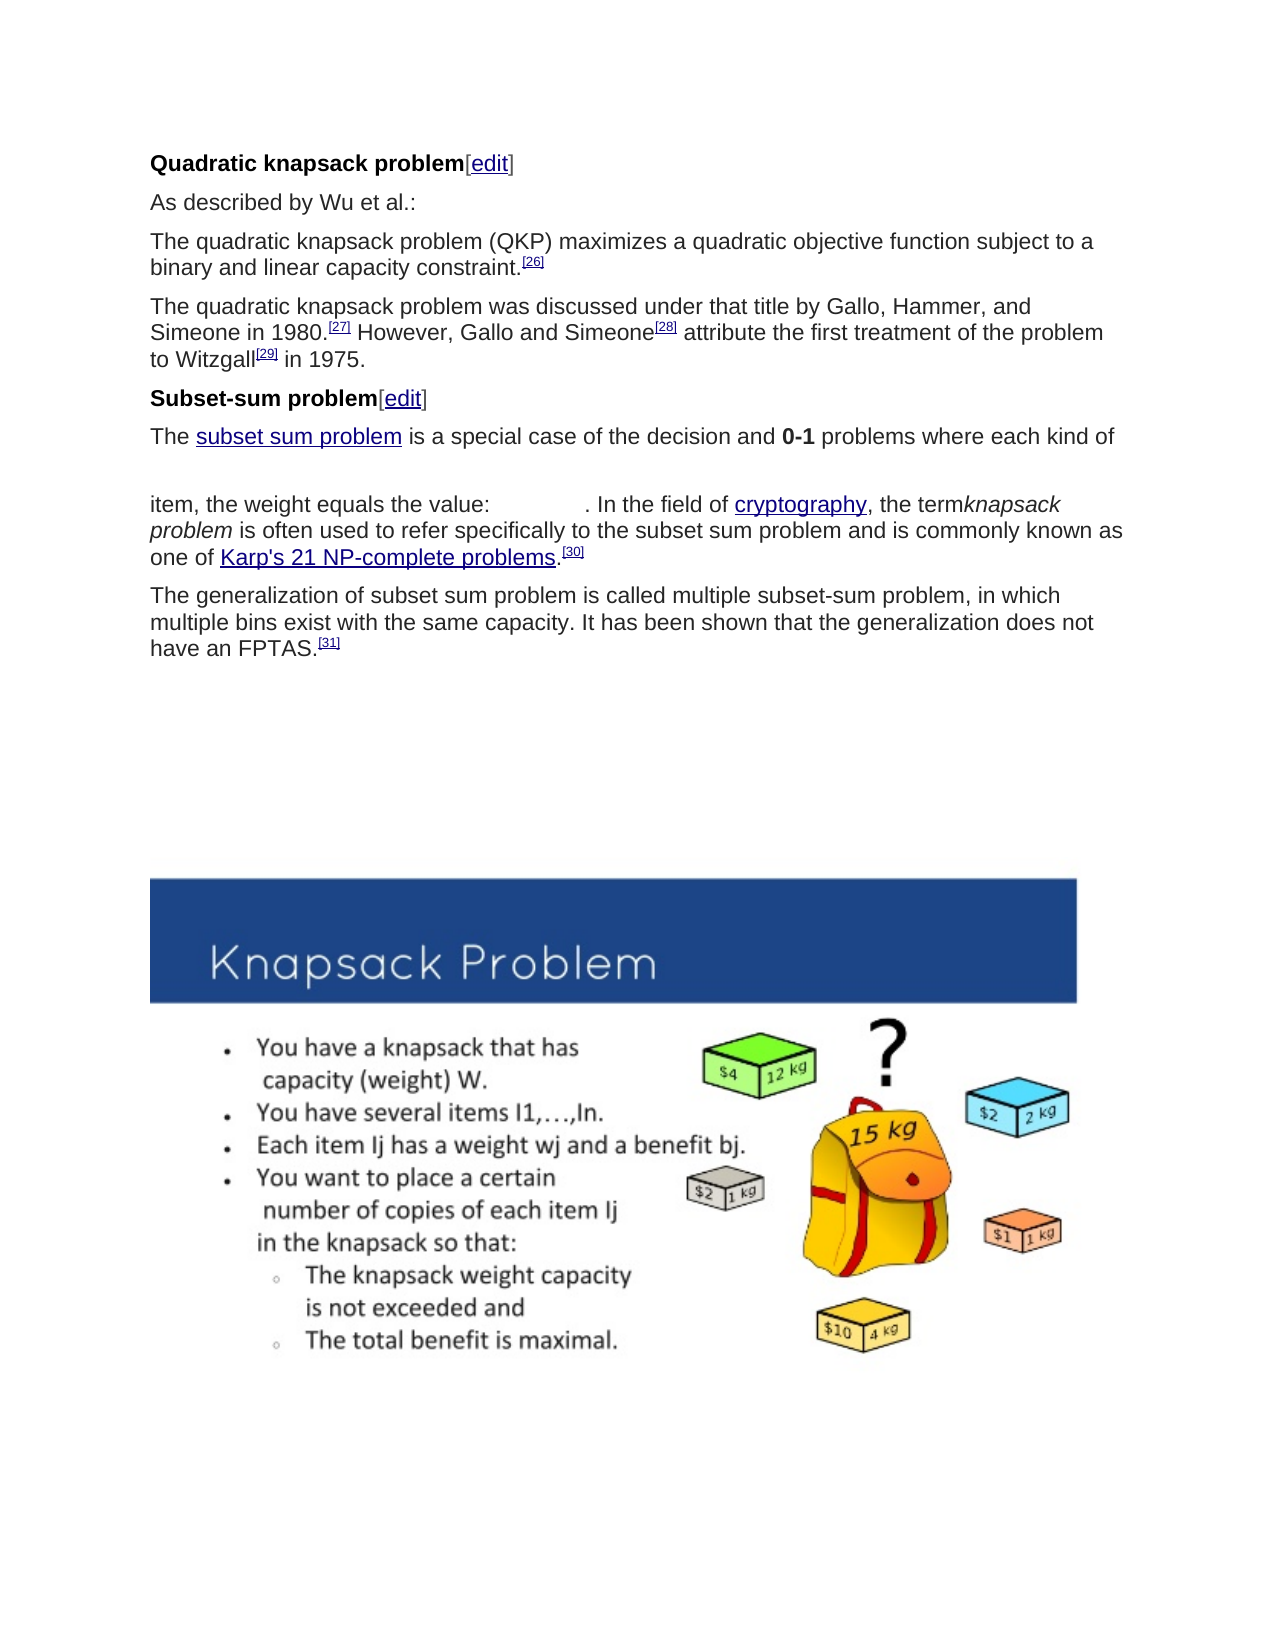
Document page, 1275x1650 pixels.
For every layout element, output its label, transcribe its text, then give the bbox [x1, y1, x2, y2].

subtitle Subset-sum problem[edit] [150, 384, 1125, 411]
text The subset sum problem is a special case of the decision and 0-1 problems where each kind of item, the weight equals the value: {\displaystyle w_{i}=v_{i}}. In the field of cryptography, the termknapsack problem is often used to refer specifically to the subset sum problem and is commonly known as one of Karp's 21 NP-complete problems.[30] [150, 423, 1125, 570]
text The generalization of subset sum problem is called multiple subset-sum problem, in which multiple bins exist with the same capacity. It has been shown that the generalization does not have an FPTAS.[31] [150, 582, 1125, 661]
text The quadratic knapsack problem was discussed under that title by Gallo, Hammer, and Simeone in 1980.[27] However, Gallo and Simeone[28] attribute the first treatment of the problem to Witzgall[29] in 1975. [150, 293, 1125, 372]
text The quadratic knapsack problem (QKP) maximizes a quadratic objective function subject to a binary and linear capacity constraint.[26] [150, 228, 1125, 280]
picture [150, 857, 1125, 1406]
subtitle Quadratic knapsack problem[edit] [150, 150, 1125, 176]
text As described by Wu et al.: [150, 189, 1125, 215]
